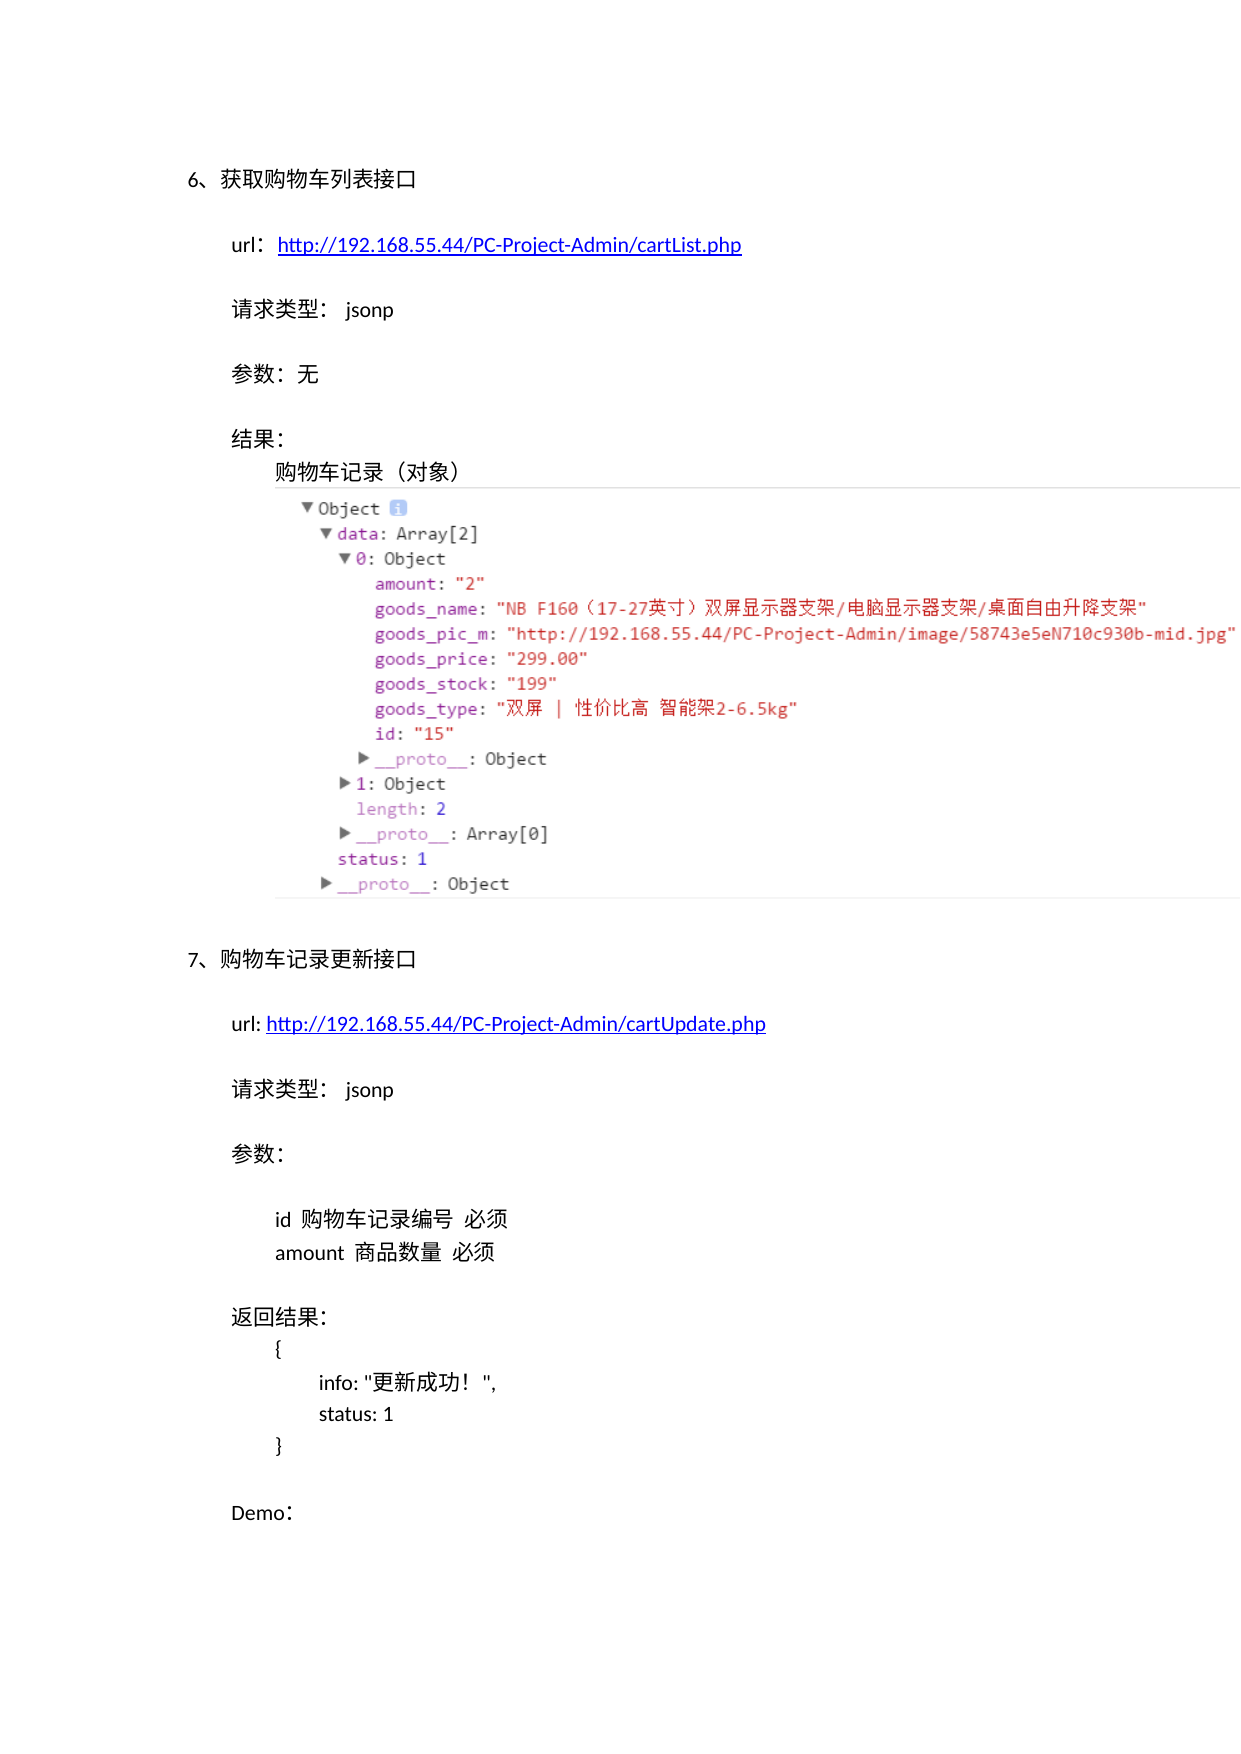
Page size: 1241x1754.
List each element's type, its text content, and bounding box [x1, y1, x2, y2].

list 结果： [187, 422, 1053, 454]
list info: "更新成功！", [275, 1364, 1053, 1397]
list 获取购物车列表接口 [187, 162, 1053, 194]
list Demo： [187, 1494, 1053, 1527]
list } [231, 1429, 1053, 1462]
list amount 商品数量 必须 [231, 1234, 1053, 1267]
list url: http://192.168.55.44/PC-Project-Admin/cartUpdate.php [187, 1007, 1053, 1039]
list url：http://192.168.55.44/PC-Project-Admin/cartList.php [187, 227, 1053, 259]
list 参数： [187, 1137, 1053, 1169]
list 购物车记录更新接口 [187, 942, 1053, 974]
picture [275, 487, 1241, 905]
list 返回结果： [187, 1299, 1053, 1332]
list 购物车记录（对象） [231, 454, 1053, 487]
list 请求类型： jsonp [187, 1072, 1053, 1104]
list id 购物车记录编号 必须 [231, 1202, 1053, 1234]
list 参数：无 [187, 357, 1053, 389]
list 请求类型： jsonp [187, 292, 1053, 324]
list status: 1 [275, 1397, 1053, 1429]
list { [231, 1332, 1053, 1364]
